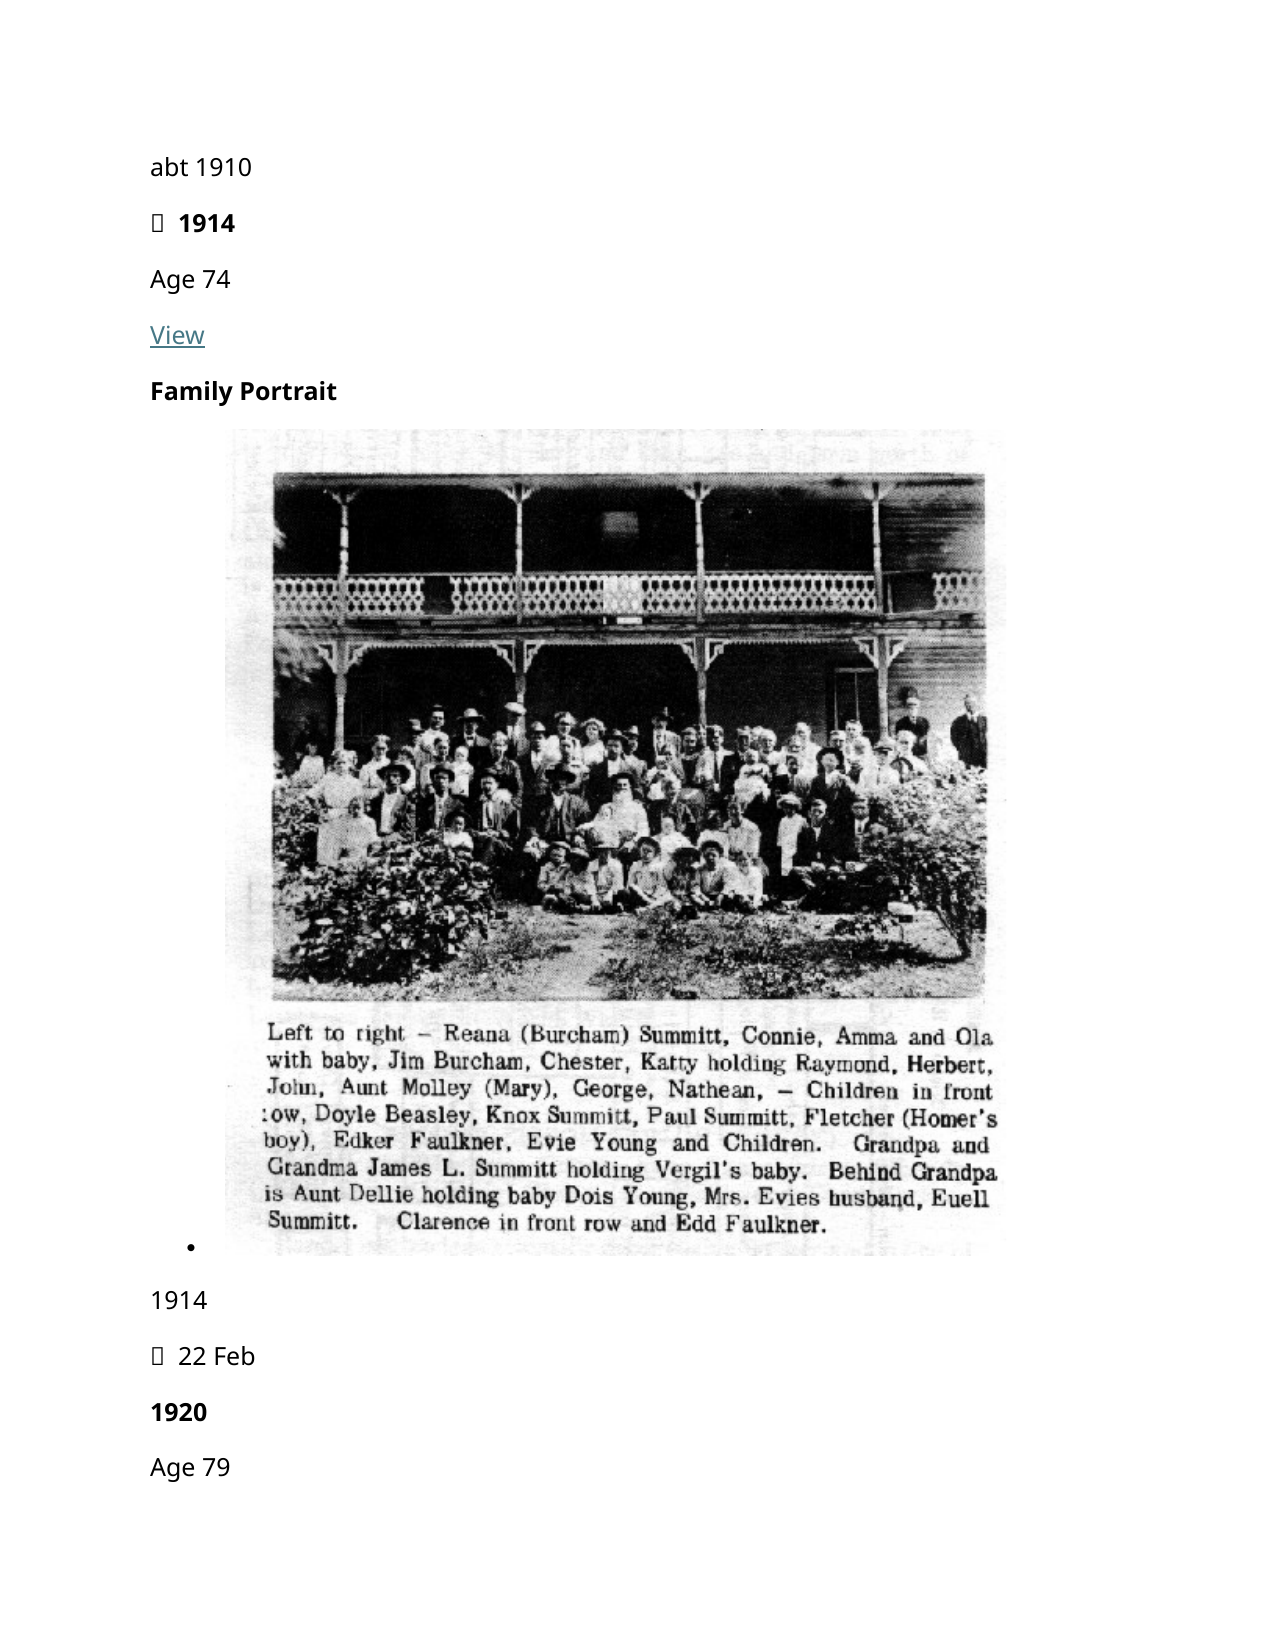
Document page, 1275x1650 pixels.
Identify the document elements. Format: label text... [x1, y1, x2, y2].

text Age 74 [150, 262, 1125, 296]
picture [225, 429, 1007, 1256]
text  1914 [150, 206, 1125, 240]
text Age 79 [150, 1450, 1125, 1484]
text 1914 [150, 1282, 1125, 1317]
text 1920 [150, 1394, 1125, 1428]
text Family Portrait [150, 373, 1125, 407]
text  22 Feb [150, 1338, 1125, 1372]
text abt 1910 [150, 150, 1125, 184]
text View [150, 317, 1125, 352]
